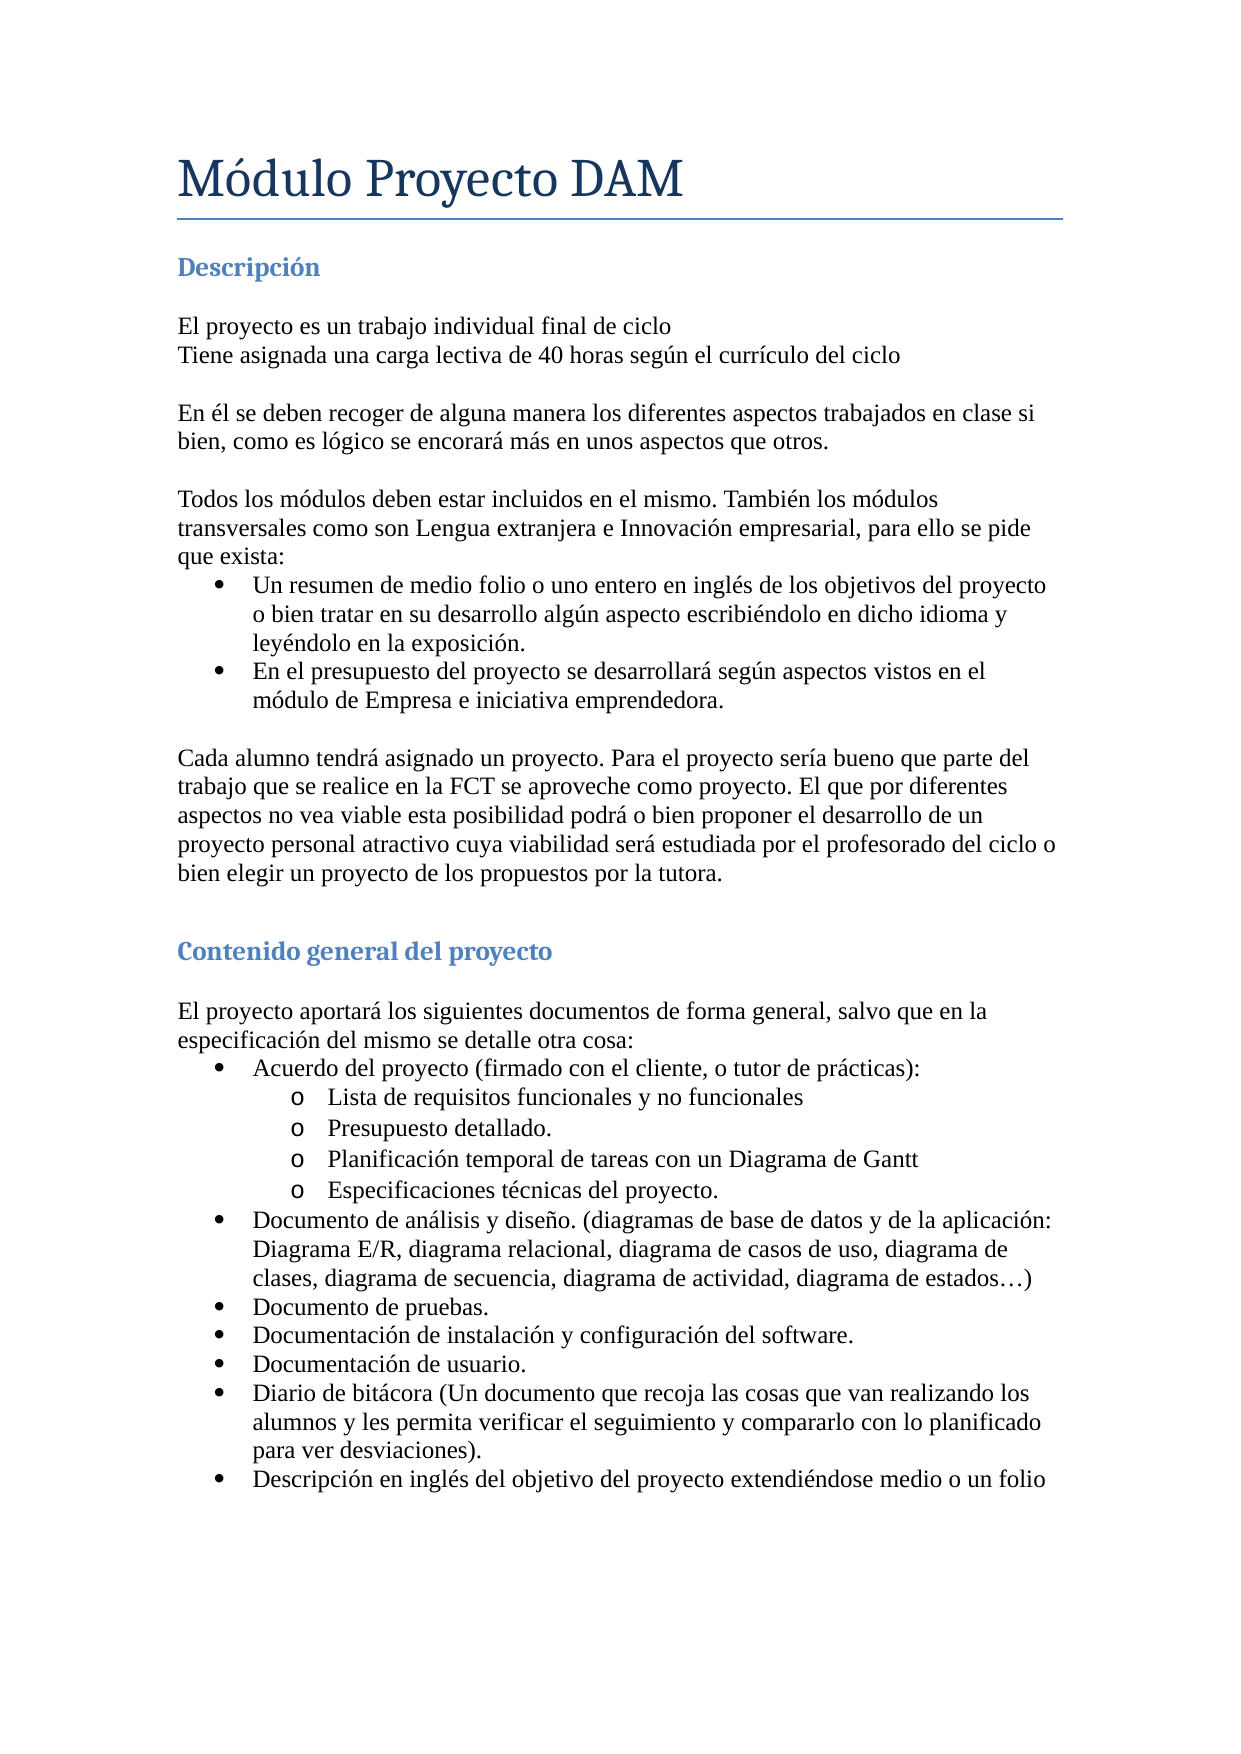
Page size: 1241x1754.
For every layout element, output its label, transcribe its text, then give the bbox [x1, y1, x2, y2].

text Tiene asignada una carga lectiva de 40 horas según el currículo del ciclo [177, 340, 1063, 369]
list En el presupuesto del proyecto se desarrollará según aspectos vistos en el módulo de Empresa e iniciativa emprendedora. [215, 656, 1063, 714]
text Todos los módulos deben estar incluidos en el mismo. También los módulos transversales como son Lengua extranjera e Innovación empresarial, para ello se pide que exista: [177, 484, 1063, 570]
list Lista de requisitos funcionales y no funcionales [290, 1082, 1063, 1113]
list Documento de análisis y diseño. (diagramas de base de datos y de la aplicación: Diagrama E/R, diagrama relacional, diagrama de casos de uso, diagrama de clases, diagrama de secuencia, diagrama de actividad, diagrama de estados…) [215, 1206, 1063, 1292]
list Documento de pruebas. [215, 1292, 1063, 1321]
text En él se deben recoger de alguna manera los diferentes aspectos trabajados en clase si bien, como es lógico se encorará más en unos aspectos que otros. [177, 398, 1063, 455]
list Documentación de instalación y configuración del software. [215, 1321, 1063, 1349]
text Cada alumno tendrá asignado un proyecto. Para el proyecto sería bueno que parte del trabajo que se realice en la FCT se aproveche como proyecto. El que por diferentes aspectos no vea viable esta posibilidad podrá o bien proponer el desarrollo de un proyecto personal atractivo cuya viabilidad será estudiada por el profesorado del ciclo o bien elegir un proyecto de los propuestos por la tutora. [177, 743, 1063, 886]
text El proyecto aportará los siguientes documentos de forma general, salvo que en la especificación del mismo se detalle otra cosa: [177, 996, 1063, 1053]
list Diario de bitácora (Un documento que recoja las cosas que van realizando los alumnos y les permita verificar el seguimiento y compararlo con lo planificado para ver desviaciones). [215, 1378, 1063, 1464]
subtitle Contenido general del proyecto [177, 936, 1063, 967]
text El proyecto es un trabajo individual final de ciclo [177, 311, 1063, 340]
list Presupuesto detallado. [290, 1113, 1063, 1144]
list Documentación de usuario. [215, 1349, 1063, 1378]
subtitle Descripción [177, 252, 1063, 283]
list Planificación temporal de tareas con un Diagrama de Gantt [290, 1144, 1063, 1175]
list Un resumen de medio folio o uno entero en inglés de los objetivos del proyecto o bien tratar en su desarrollo algún aspecto escribiéndolo en dicho idioma y leyéndolo en la exposición. [215, 570, 1063, 656]
list Acuerdo del proyecto (firmado con el cliente, o tutor de prácticas): [215, 1053, 1063, 1082]
list Descripción en inglés del objetivo del proyecto extendiéndose medio o un folio [215, 1464, 1063, 1493]
list Especificaciones técnicas del proyecto. [290, 1175, 1063, 1206]
title Módulo Proyecto DAM [177, 148, 1063, 218]
